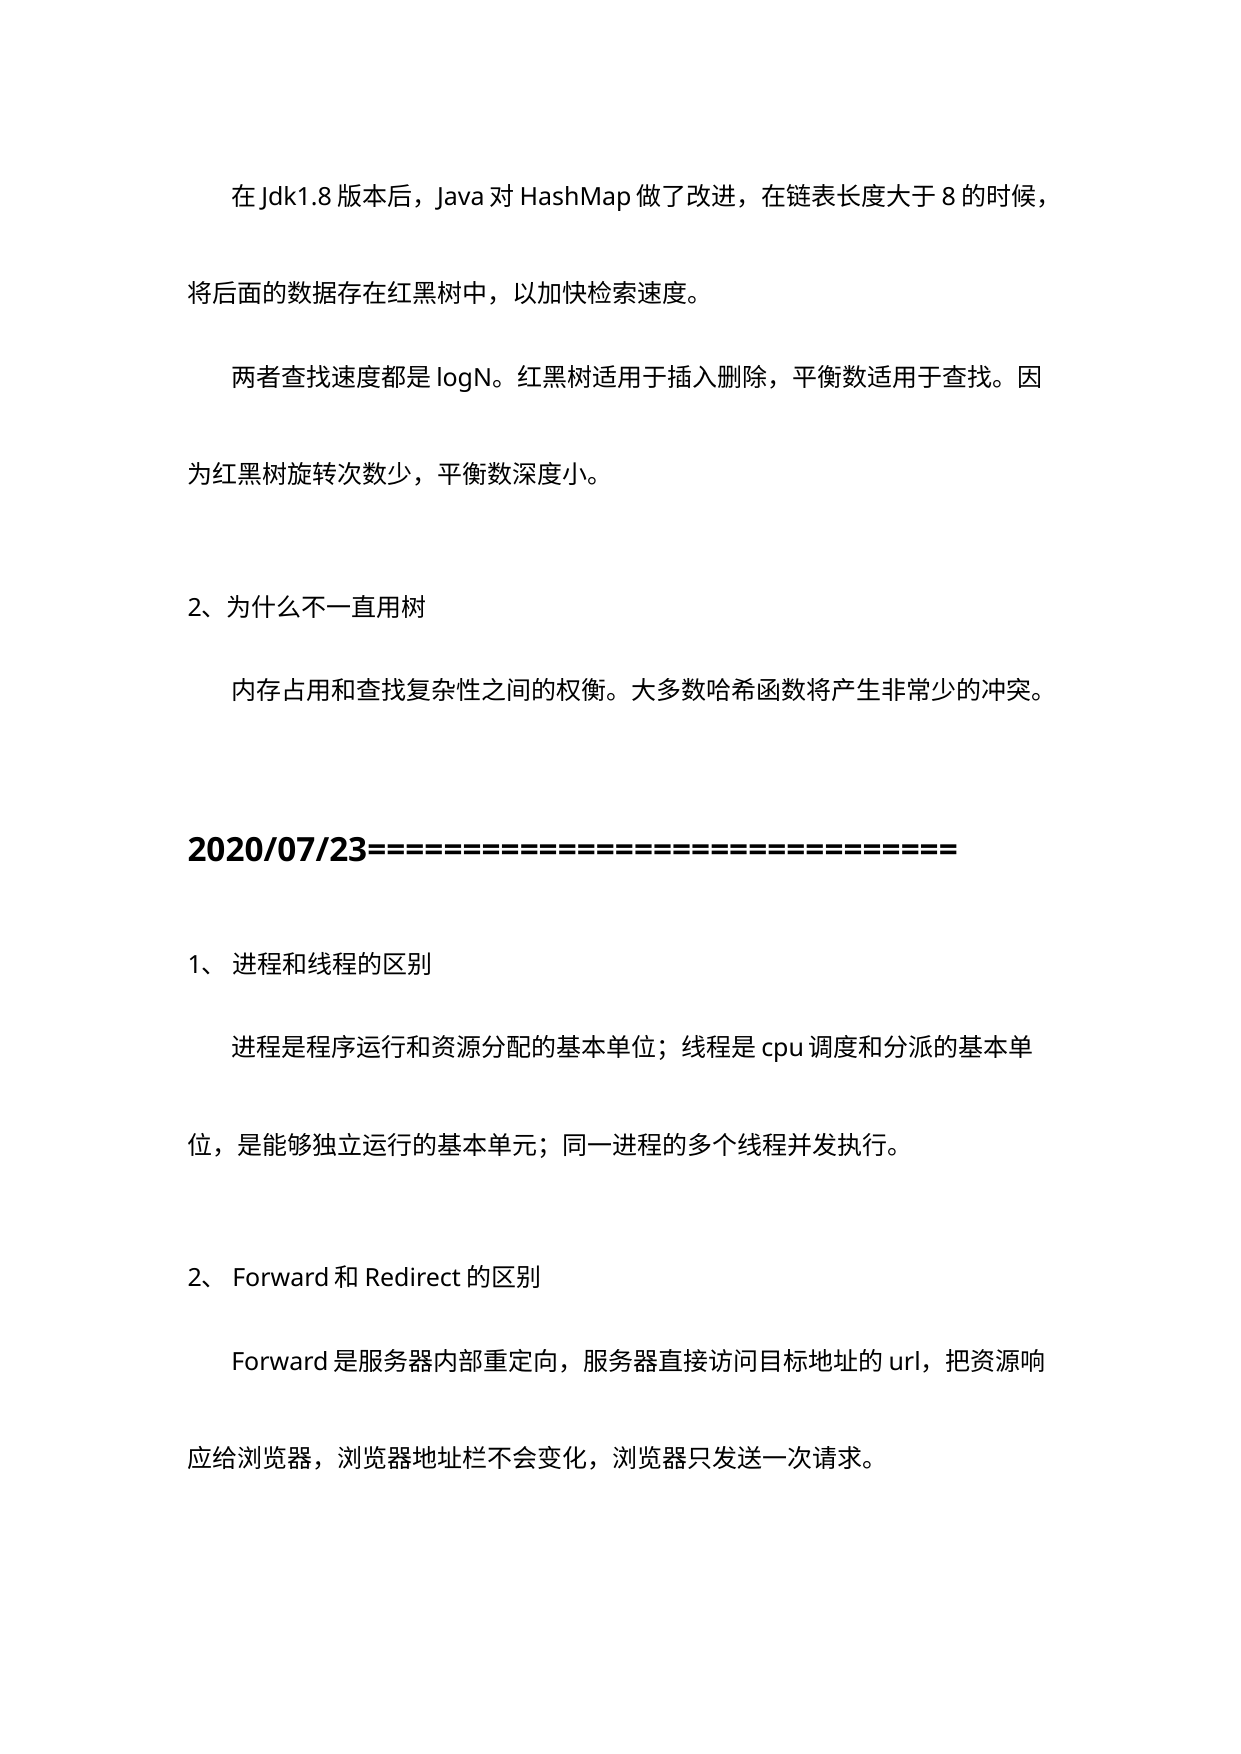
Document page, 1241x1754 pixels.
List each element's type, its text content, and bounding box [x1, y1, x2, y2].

subtitle 2020/07/23=============================== [187, 816, 1053, 881]
text 2、为什么不一直用树 [187, 573, 1053, 638]
text 内存占用和查找复杂性之间的权衡。大多数哈希函数将产生非常少的冲突。 [187, 656, 1053, 721]
text 1、 进程和线程的区别 [187, 930, 1053, 995]
text Forward是服务器内部重定向，服务器直接访问目标地址的url，把资源响应给浏览器，浏览器地址栏不会变化，浏览器只发送一次请求。 [187, 1327, 1053, 1489]
text 两者查找速度都是logN。红黑树适用于插入删除，平衡数适用于查找。因为红黑树旋转次数少，平衡数深度小。 [187, 343, 1053, 505]
text 2、 Forward和Redirect的区别 [187, 1243, 1053, 1308]
text 在Jdk1.8版本后，Java对HashMap做了改进，在链表长度大于8的时候，将后面的数据存在红黑树中，以加快检索速度。 [187, 162, 1053, 324]
text 进程是程序运行和资源分配的基本单位；线程是cpu调度和分派的基本单位，是能够独立运行的基本单元；同一进程的多个线程并发执行。 [187, 1013, 1053, 1176]
